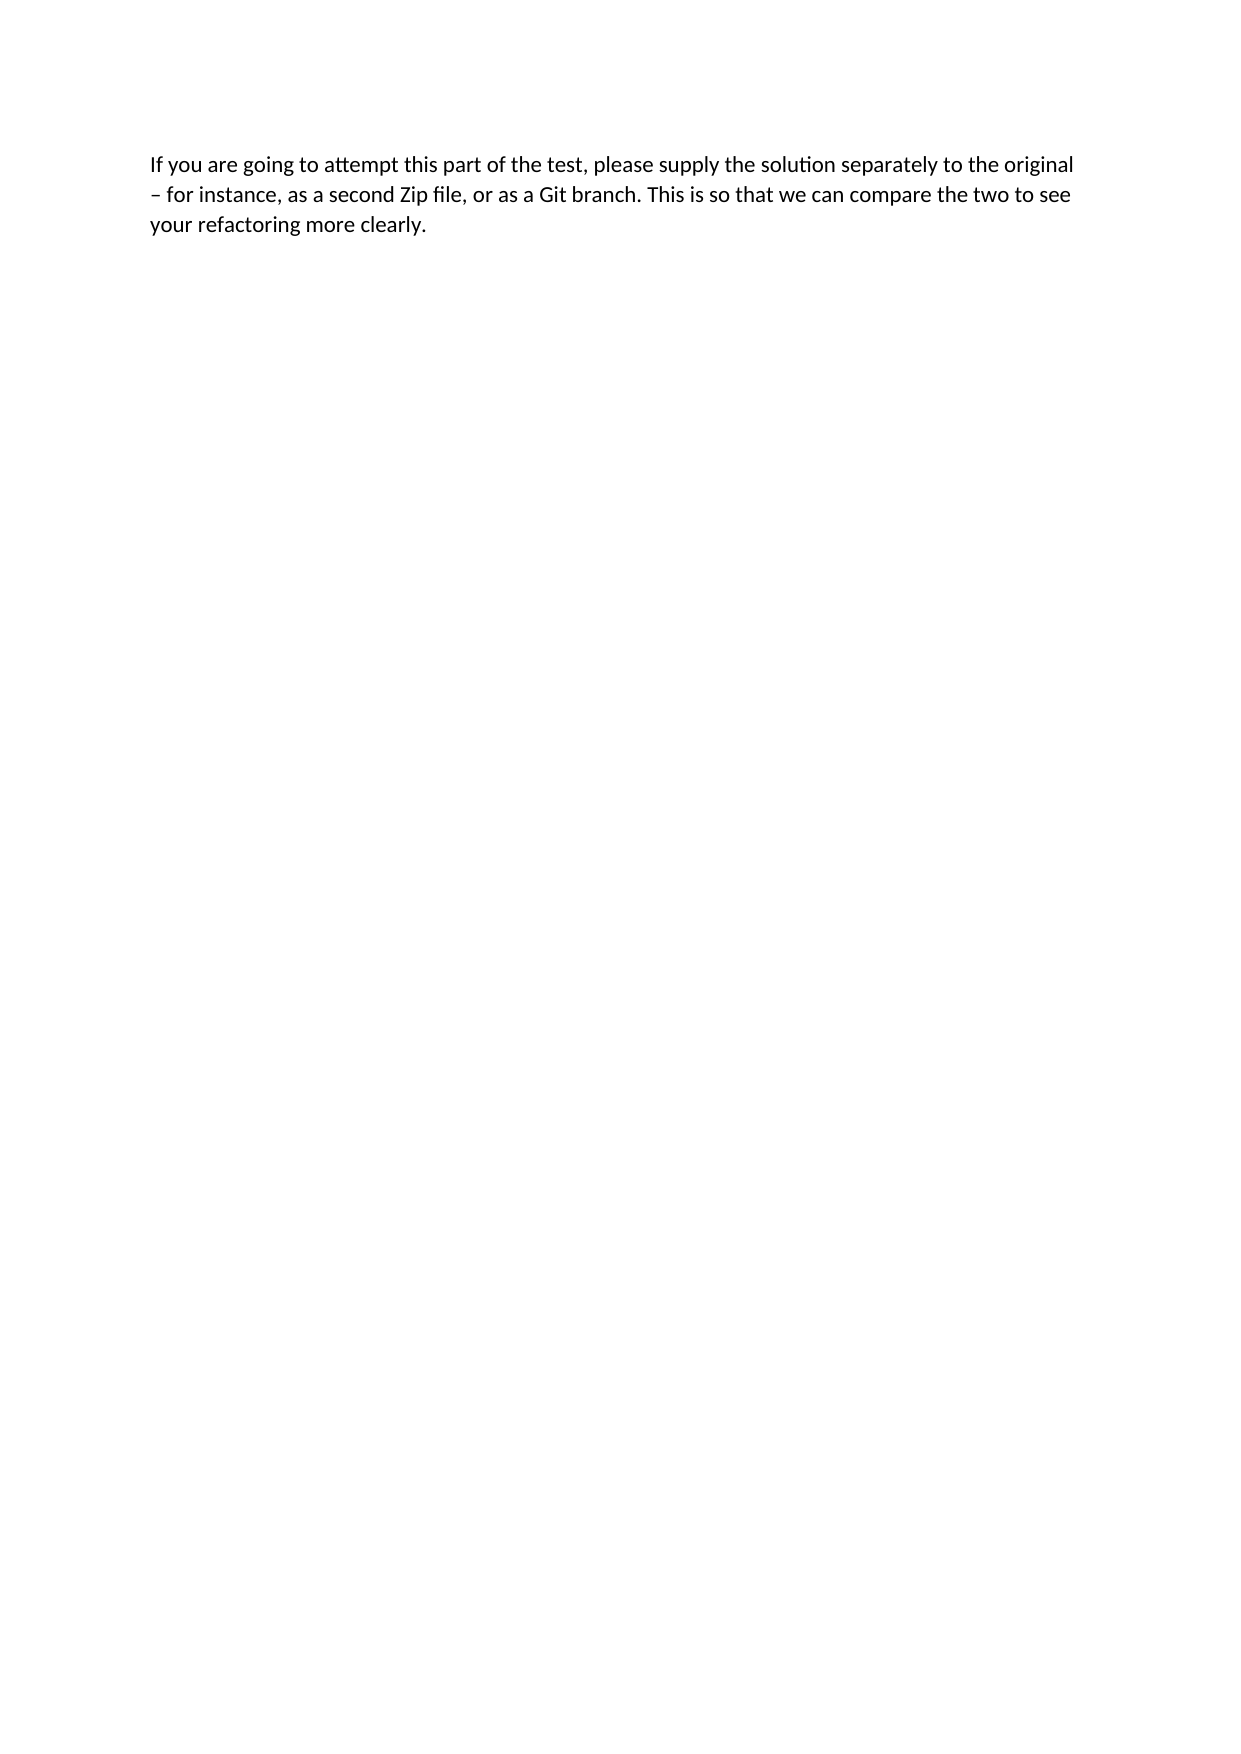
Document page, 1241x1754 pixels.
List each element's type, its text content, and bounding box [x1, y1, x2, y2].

text If you are going to attempt this part of the test, please supply the solution separately to the original – for instance, as a second Zip file, or as a Git branch. This is so that we can compare the two to see your refactoring more clearly. [150, 150, 1090, 238]
